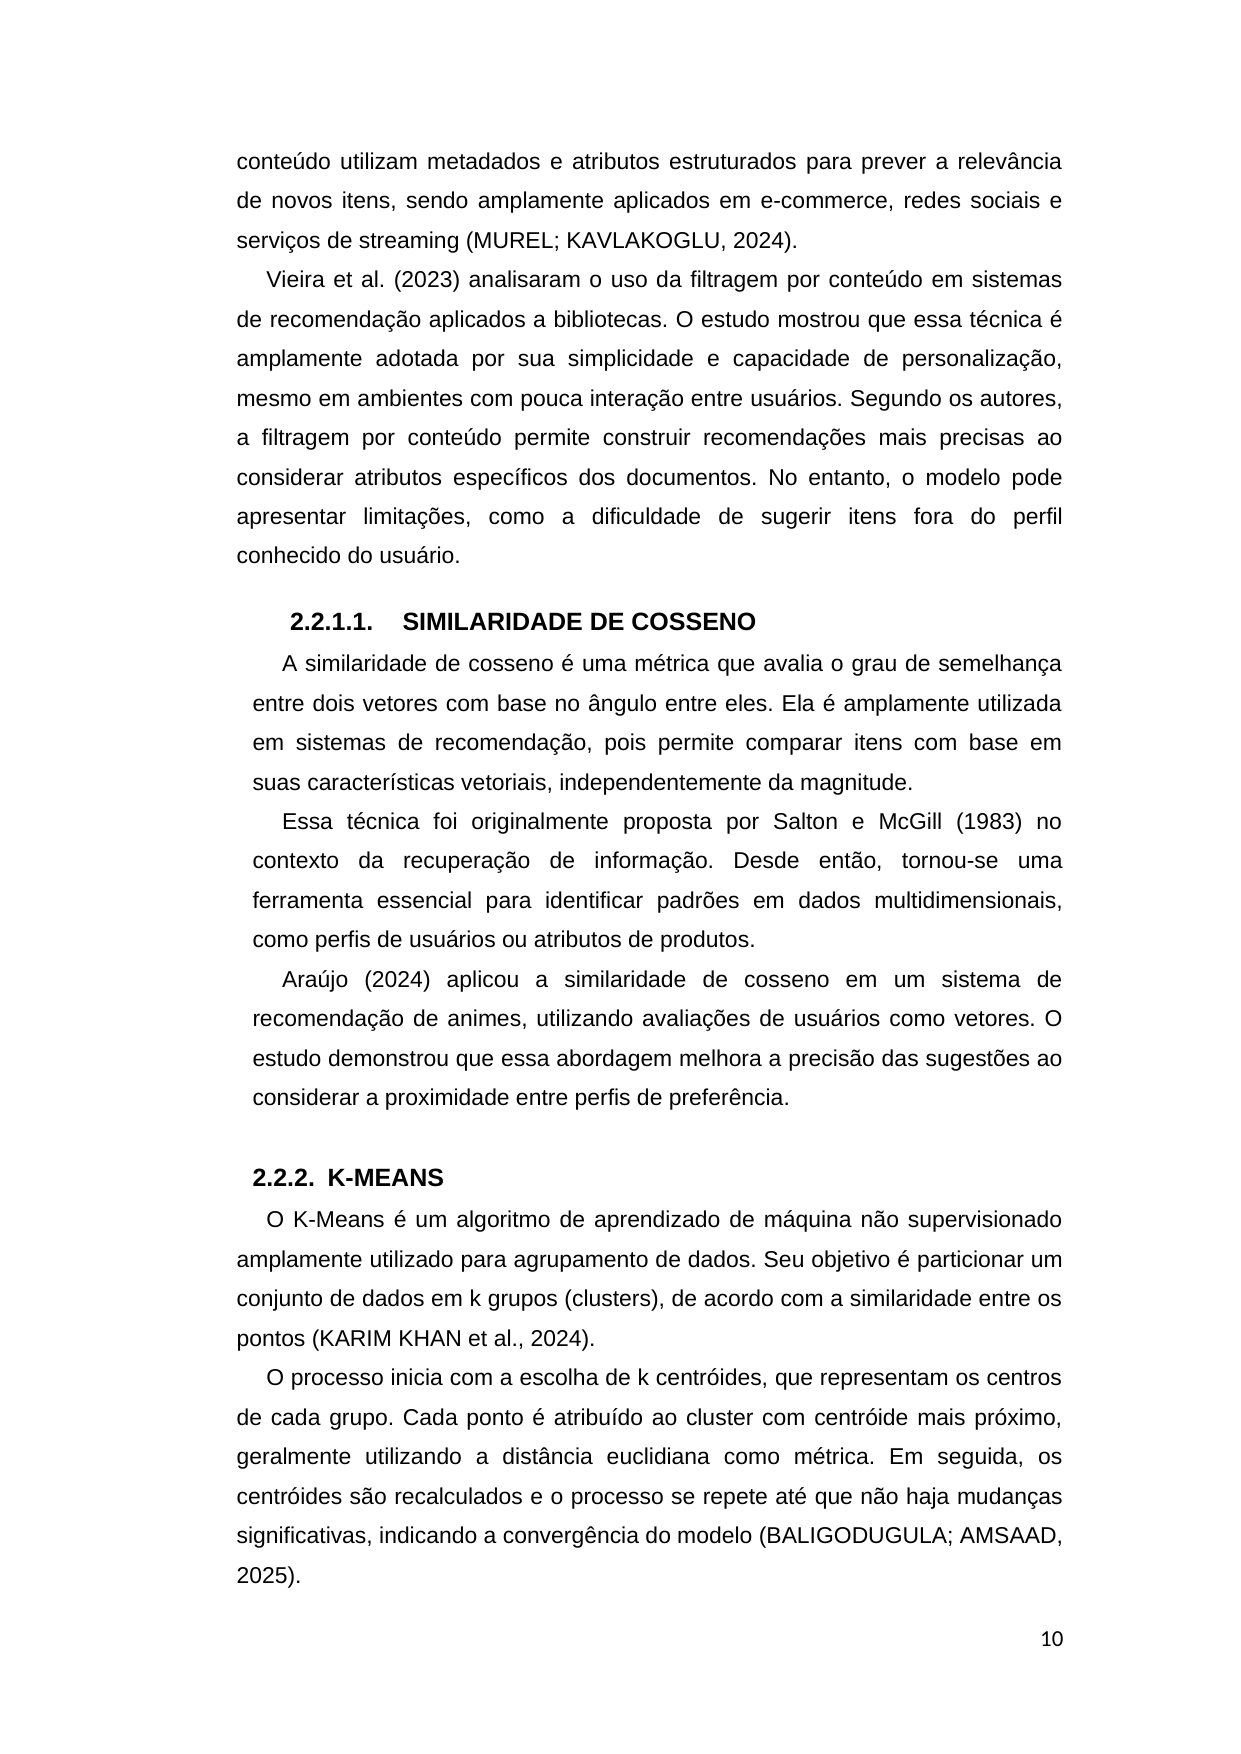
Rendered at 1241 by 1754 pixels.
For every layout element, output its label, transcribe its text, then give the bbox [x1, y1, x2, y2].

text A similaridade de cosseno é uma métrica que avalia o grau de semelhança entre dois vetores com base no ângulo entre eles. Ela é amplamente utilizada em sistemas de recomendação, pois permite comparar itens com base em suas características vetoriais, independentemente da magnitude. [252, 650, 1063, 795]
subtitle K-MEANS [252, 1163, 1063, 1192]
text Essa técnica foi originalmente proposta por Salton e McGill (1983) no contexto da recuperação de informação. Desde então, tornou-se uma ferramenta essencial para identificar padrões em dados multidimensionais, como perfis de usuários ou atributos de produtos. [252, 808, 1063, 953]
subtitle SIMILARIDADE DE COSSENO [290, 607, 1063, 636]
text Araújo (2024) aplicou a similaridade de cosseno em um sistema de recomendação de animes, utilizando avaliações de usuários como vetores. O estudo demonstrou que essa abordagem melhora a precisão das sugestões ao considerar a proximidade entre perfis de preferência. [252, 966, 1063, 1111]
text Vieira et al. (2023) analisaram o uso da filtragem por conteúdo em sistemas de recomendação aplicados a bibliotecas. O estudo mostrou que essa técnica é amplamente adotada por sua simplicidade e capacidade de personalização, mesmo em ambientes com pouca interação entre usuários. Segundo os autores, a filtragem por conteúdo permite construir recomendações mais precisas ao considerar atributos específicos dos documentos. No entanto, o modelo pode apresentar limitações, como a dificuldade de sugerir itens fora do perfil conhecido do usuário. [236, 266, 1063, 569]
text O K-Means é um algoritmo de aprendizado de máquina não supervisionado amplamente utilizado para agrupamento de dados. Seu objetivo é particionar um conjunto de dados em k grupos (clusters), de acordo com a similaridade entre os pontos (KARIM KHAN et al., 2024). [236, 1206, 1063, 1351]
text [236, 148, 1063, 253]
text O processo inicia com a escolha de k centróides, que representam os centros de cada grupo. Cada ponto é atribuído ao cluster com centróide mais próximo, geralmente utilizando a distância euclidiana como métrica. Em seguida, os centróides são recalculados e o processo se repete até que não haja mudanças significativas, indicando a convergência do modelo (BALIGODUGULA; AMSAAD, 2025). [236, 1364, 1063, 1588]
